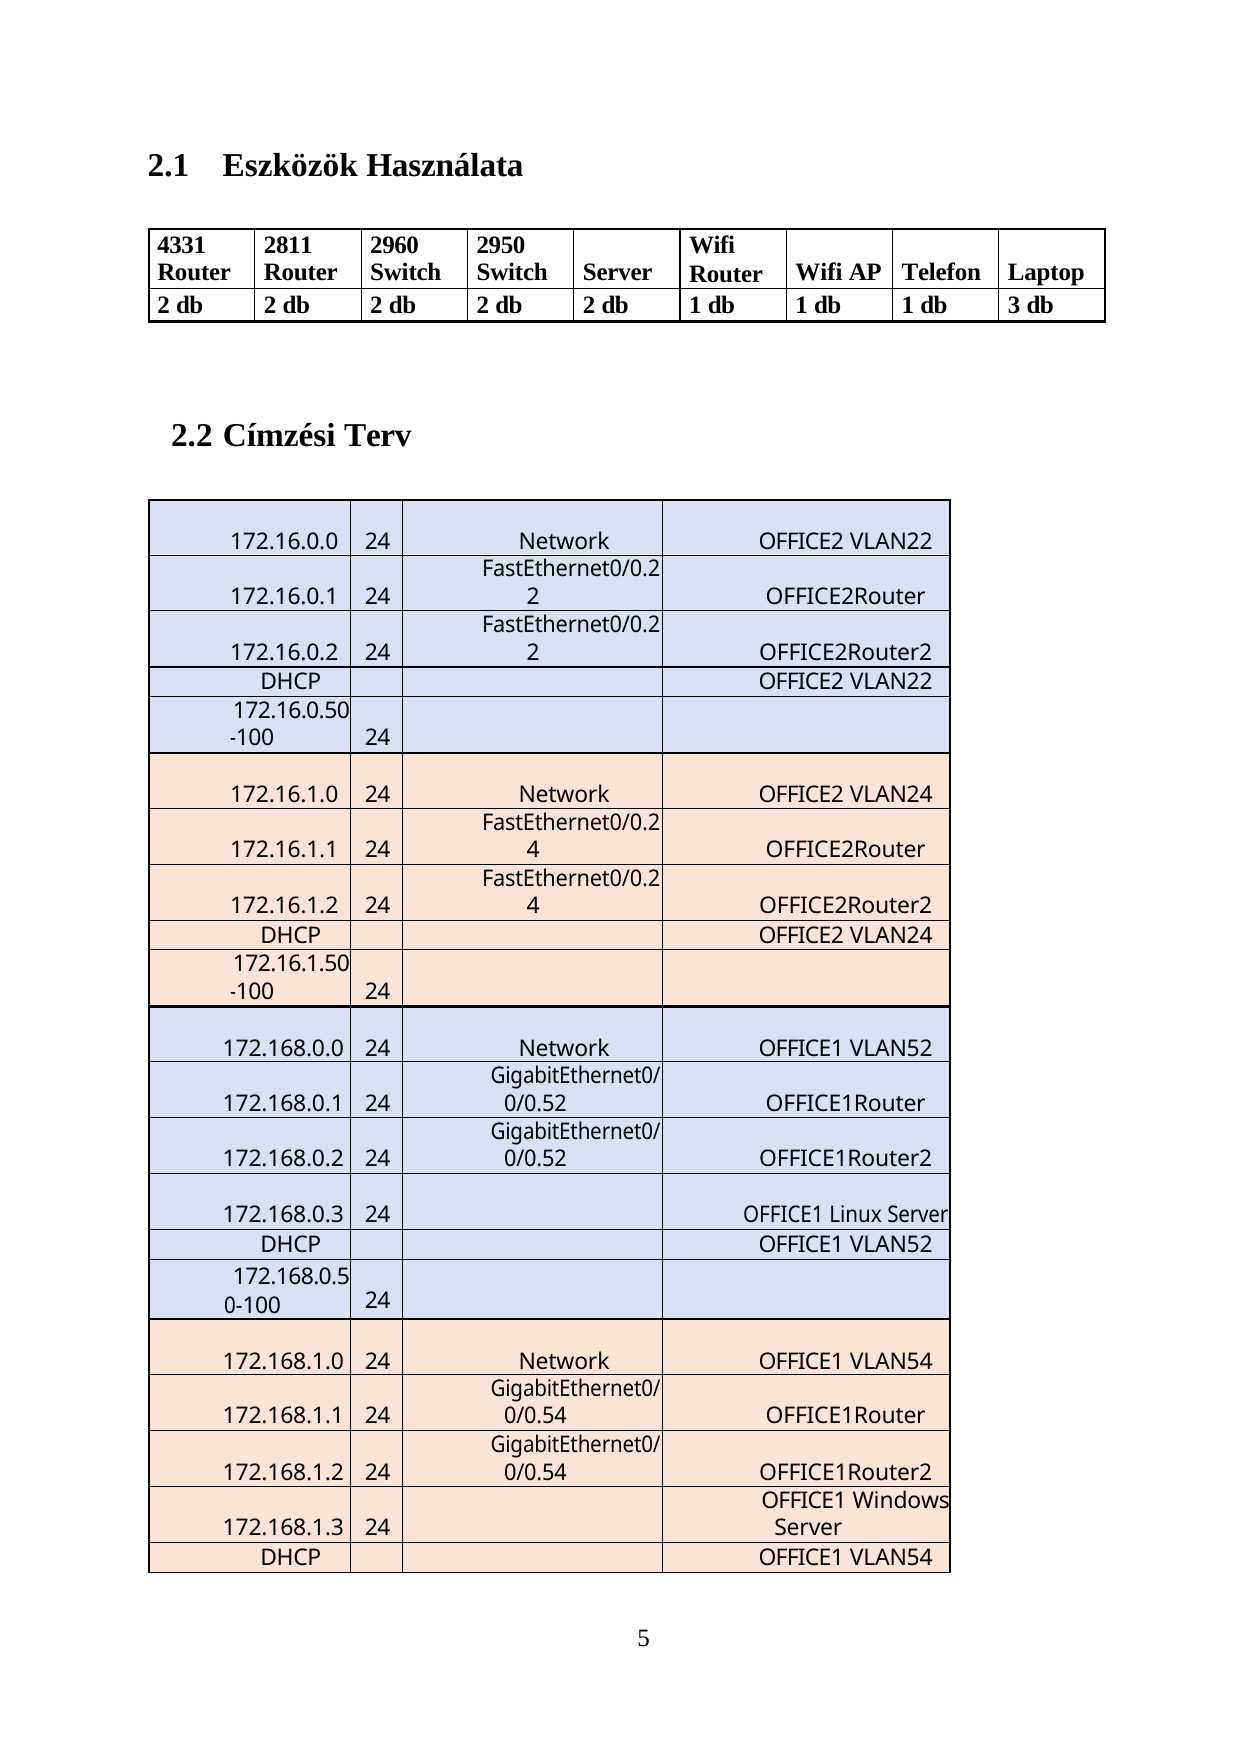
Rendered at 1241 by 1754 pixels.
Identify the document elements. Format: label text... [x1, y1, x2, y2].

table_cell [403, 1174, 662, 1229]
table_cell 24 [351, 1320, 402, 1374]
table_cell [403, 1230, 662, 1259]
table_cell [403, 1260, 662, 1318]
table_header 4331 Router [150, 230, 254, 288]
table_cell OFFICE1Router [663, 1375, 949, 1430]
table_cell 24 [351, 1260, 402, 1318]
table_cell 172.16.0.1 [150, 556, 350, 610]
table_cell [351, 921, 402, 949]
table_cell [663, 1260, 949, 1318]
table_cell [403, 1487, 662, 1542]
table_cell OFFICE2 VLAN24 [663, 754, 949, 808]
table_cell [403, 1543, 662, 1572]
table_cell 24 [351, 1375, 402, 1430]
table_cell 2 db [150, 289, 254, 320]
table_cell 172.168.0.1 [150, 1062, 350, 1117]
table_cell GigabitEthernet0/ 0/0.54 [403, 1431, 662, 1486]
table_cell 172.16.1.50 -100 [150, 950, 350, 1005]
table_cell Network [403, 1008, 662, 1061]
table_cell 172.168.1.2 [150, 1431, 350, 1486]
table_cell FastEthernet0/0.2 2 [403, 611, 662, 666]
table_cell 172.168.1.3 [150, 1487, 350, 1542]
table_cell 172.168.0.5 0-100 [150, 1260, 350, 1318]
table_cell 24 [351, 1431, 402, 1486]
table_cell 24 [351, 1008, 402, 1061]
table_cell 172.16.1.2 [150, 865, 350, 920]
table_cell 172.16.0.2 [150, 611, 350, 666]
table_header 2960 Switch [362, 230, 467, 288]
table_cell 24 [351, 1062, 402, 1117]
table_cell 1 db [787, 289, 892, 320]
table_cell 172.16.0.50 -100 [150, 697, 350, 752]
table_cell Network [403, 754, 662, 808]
table_cell [403, 921, 662, 949]
table_cell 172.168.1.0 [150, 1320, 350, 1374]
table_cell OFFICE1Router [663, 1062, 949, 1117]
table_cell 172.168.0.2 [150, 1118, 350, 1173]
table_cell FastEthernet0/0.2 4 [403, 865, 662, 920]
table_header OFFICE2 VLAN22 [663, 501, 949, 554]
table_cell [351, 1230, 402, 1259]
table_cell [403, 950, 662, 1005]
table_cell 1 db [893, 289, 998, 320]
table_cell OFFICE1 Linux Server [663, 1174, 949, 1229]
table_cell 2 db [468, 289, 573, 320]
table_header 172.16.0.0 [150, 501, 350, 554]
table_cell OFFICE2Router2 [663, 611, 949, 666]
table_cell 172.16.1.1 [150, 809, 350, 864]
table_cell [351, 668, 402, 696]
table_cell OFFICE2 VLAN22 [663, 668, 949, 696]
table_header Laptop [999, 230, 1104, 288]
table_header Server [574, 230, 679, 288]
table_header Telefon [893, 230, 998, 288]
table_header Wifi Router [681, 230, 786, 288]
table_cell GigabitEthernet0/ 0/0.52 [403, 1062, 662, 1117]
table_cell 24 [351, 1118, 402, 1173]
table_cell DHCP [150, 1543, 350, 1572]
table_cell OFFICE1 Windows Server [663, 1487, 949, 1542]
table_cell OFFICE2 VLAN24 [663, 921, 949, 949]
table_cell 2 db [255, 289, 361, 320]
table_cell 2 db [574, 289, 679, 320]
table_cell 2 db [362, 289, 467, 320]
table_cell [663, 950, 949, 1005]
table_cell DHCP [150, 921, 350, 949]
table_cell 24 [351, 1487, 402, 1542]
table_cell GigabitEthernet0/ 0/0.54 [403, 1375, 662, 1430]
table_cell DHCP [150, 668, 350, 696]
table_cell 24 [351, 697, 402, 752]
subtitle Eszközök Használata [147, 146, 1226, 184]
table_cell FastEthernet0/0.2 2 [403, 556, 662, 610]
table_cell FastEthernet0/0.2 4 [403, 809, 662, 864]
table_cell 24 [351, 611, 402, 666]
table_cell Network [403, 1320, 662, 1374]
table_cell OFFICE1 VLAN54 [663, 1320, 949, 1374]
table_cell OFFICE1Router2 [663, 1431, 949, 1486]
table_cell OFFICE1Router2 [663, 1118, 949, 1173]
table_cell [403, 668, 662, 696]
table_cell OFFICE1 VLAN54 [663, 1543, 949, 1572]
table_header Network [403, 501, 662, 554]
table_cell [403, 697, 662, 752]
table_cell 24 [351, 1174, 402, 1229]
table_cell 172.168.1.1 [150, 1375, 350, 1430]
table_cell OFFICE1 VLAN52 [663, 1230, 949, 1259]
table_cell OFFICE2Router [663, 556, 949, 610]
table_cell OFFICE2Router2 [663, 865, 949, 920]
table_cell [351, 1543, 402, 1572]
table_cell GigabitEthernet0/ 0/0.52 [403, 1118, 662, 1173]
table_cell OFFICE2Router [663, 809, 949, 864]
table_cell 1 db [681, 289, 786, 320]
table_cell DHCP [150, 1230, 350, 1259]
table_cell 24 [351, 754, 402, 808]
table_header 24 [351, 501, 402, 554]
table_cell OFFICE1 VLAN52 [663, 1008, 949, 1061]
table_cell 24 [351, 950, 402, 1005]
table_cell [663, 697, 949, 752]
table_cell 24 [351, 556, 402, 610]
table_cell 172.168.0.3 [150, 1174, 350, 1229]
table_header Wifi AP [787, 230, 892, 288]
table_cell 3 db [999, 289, 1104, 320]
table_cell 172.168.0.0 [150, 1008, 350, 1061]
table_header 2950 Switch [468, 230, 573, 288]
subtitle Címzési Terv [171, 416, 1226, 454]
table_cell 172.16.1.0 [150, 754, 350, 808]
table_cell 24 [351, 809, 402, 864]
table_header 2811 Router [255, 230, 361, 288]
table_cell 24 [351, 865, 402, 920]
